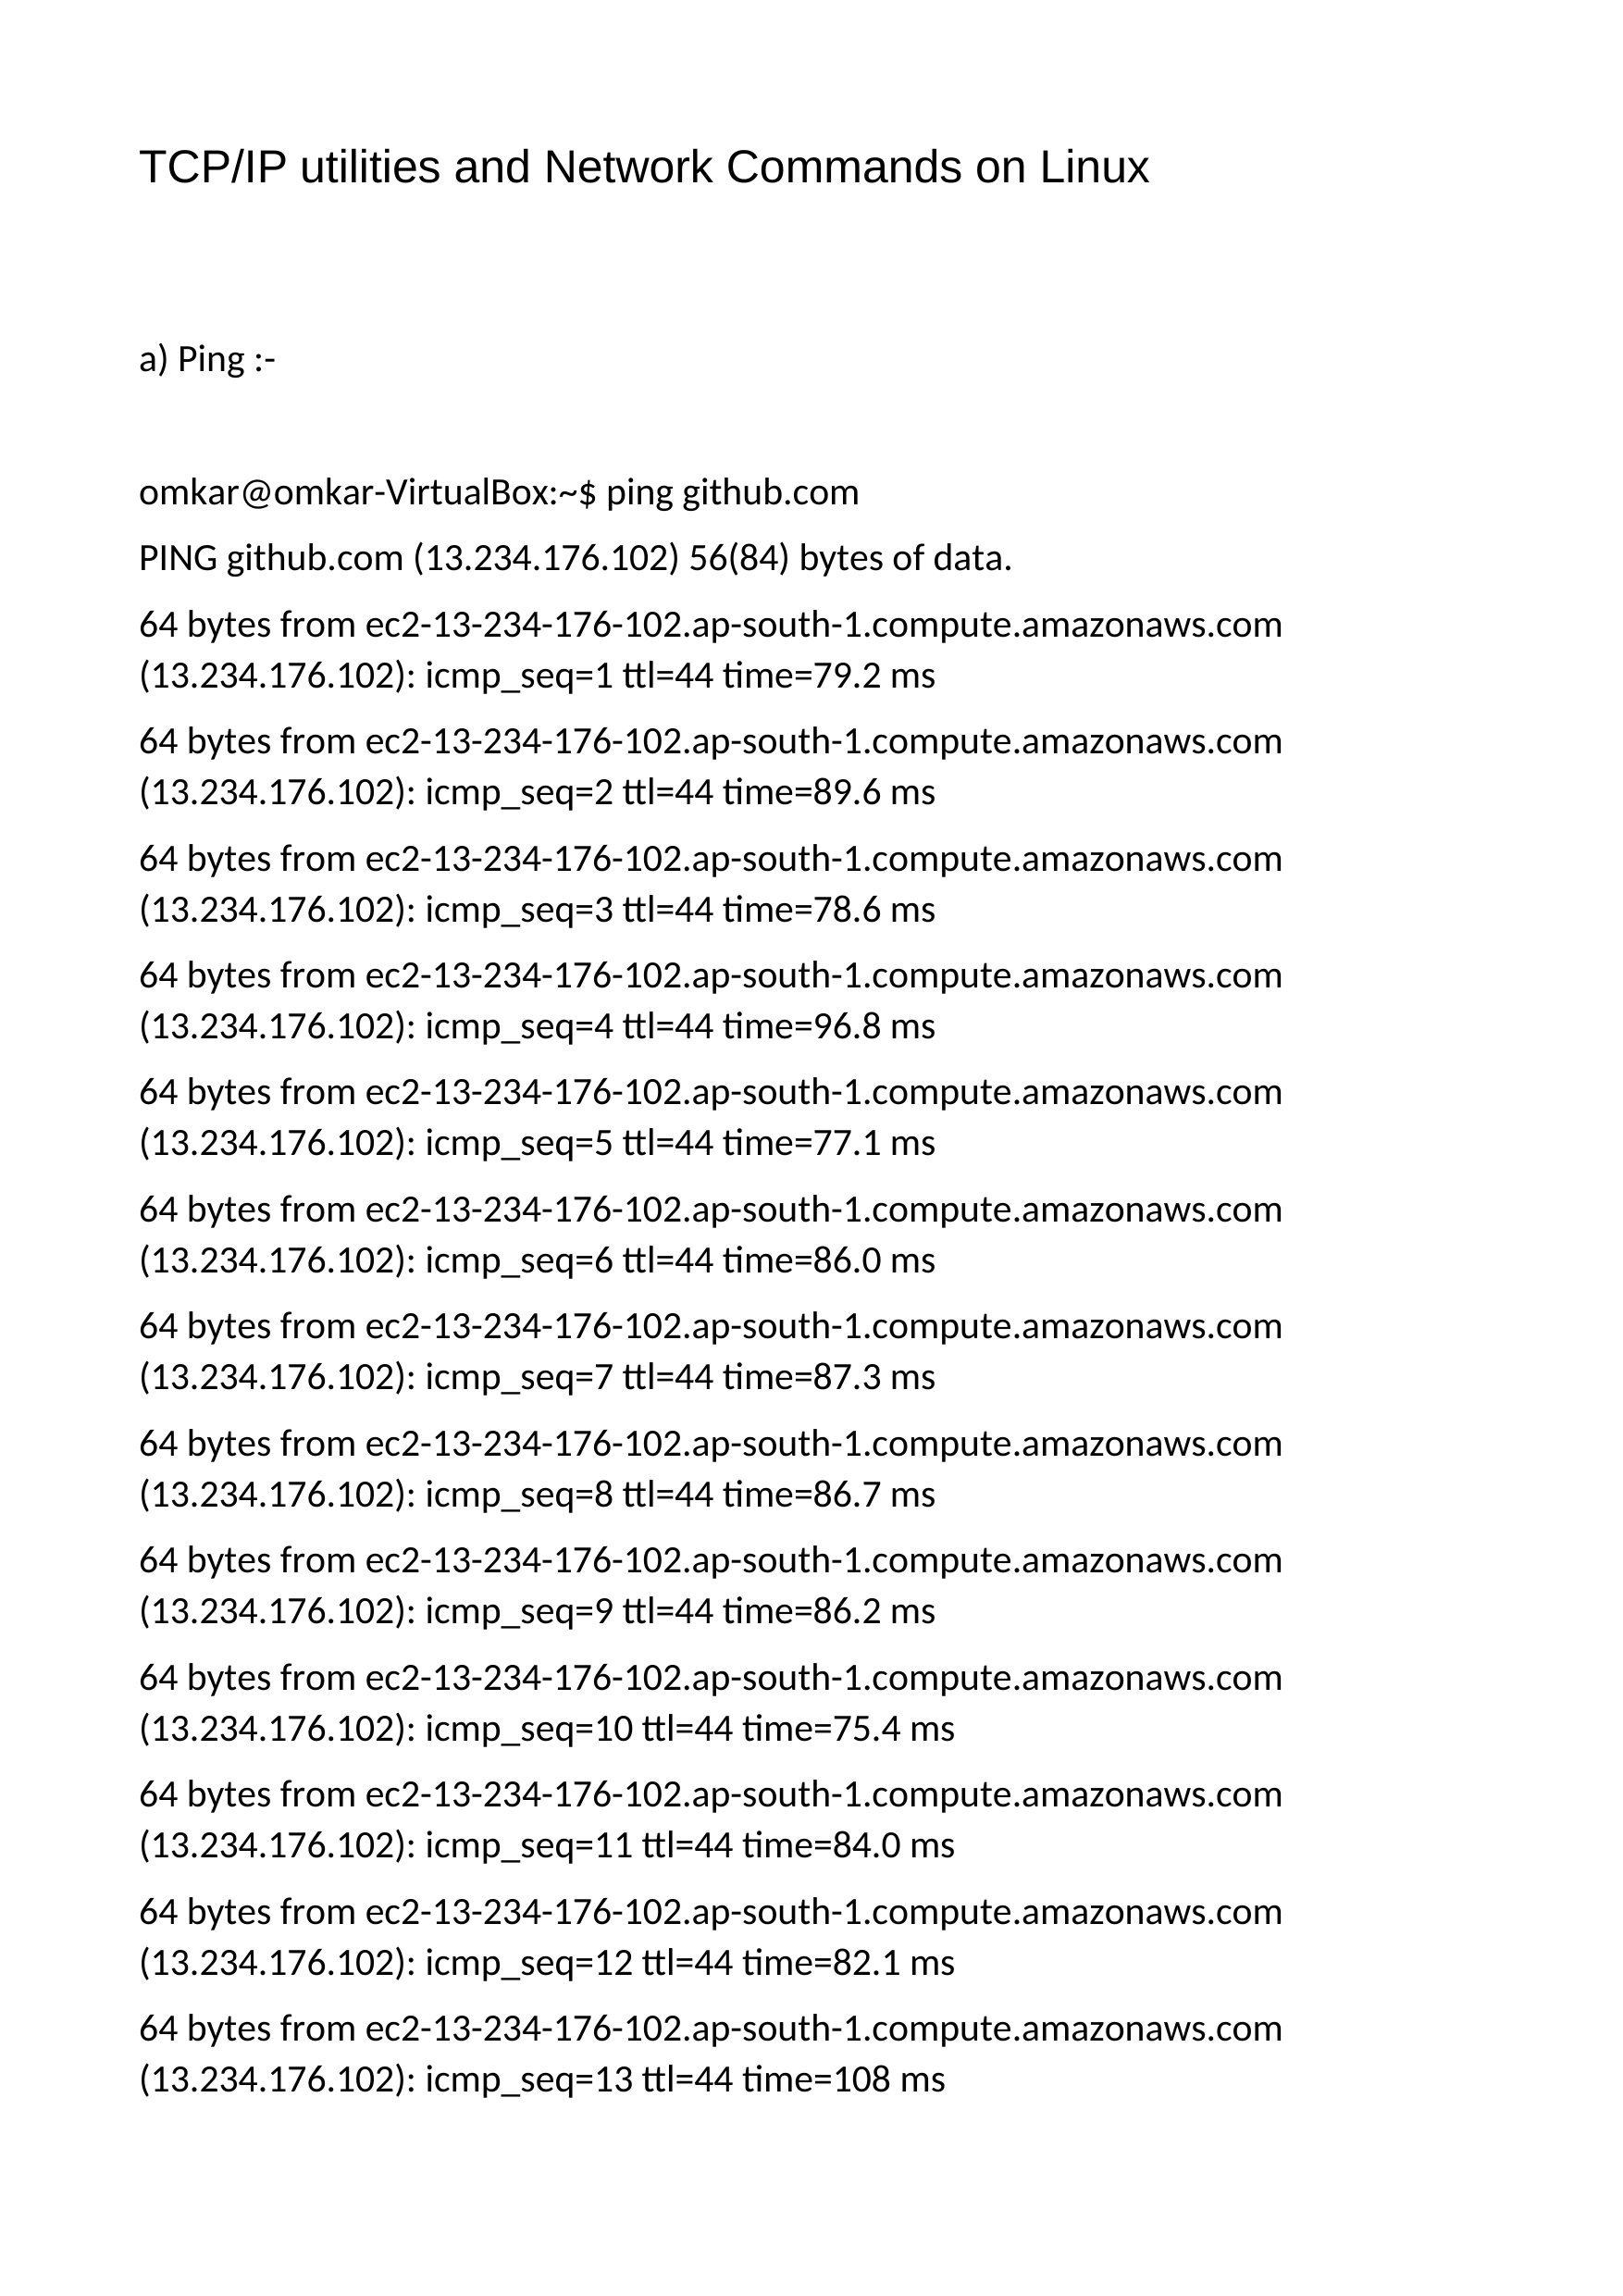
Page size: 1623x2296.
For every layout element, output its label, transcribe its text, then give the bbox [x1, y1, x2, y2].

text 64 bytes from ec2-13-234-176-102.ap-south-1.compute.amazonaws.com (13.234.176.102): icmp_seq=6 ttl=44 time=86.0 ms [139, 1185, 1484, 1283]
text 64 bytes from ec2-13-234-176-102.ap-south-1.compute.amazonaws.com (13.234.176.102): icmp_seq=8 ttl=44 time=86.7 ms [139, 1419, 1484, 1517]
text 64 bytes from ec2-13-234-176-102.ap-south-1.compute.amazonaws.com (13.234.176.102): icmp_seq=7 ttl=44 time=87.3 ms [139, 1301, 1484, 1399]
text 64 bytes from ec2-13-234-176-102.ap-south-1.compute.amazonaws.com (13.234.176.102): icmp_seq=1 ttl=44 time=79.2 ms [139, 600, 1484, 697]
text TCP/IP utilities and Network Commands on Linux [139, 139, 1484, 192]
text 64 bytes from ec2-13-234-176-102.ap-south-1.compute.amazonaws.com (13.234.176.102): icmp_seq=9 ttl=44 time=86.2 ms [139, 1535, 1484, 1633]
text 64 bytes from ec2-13-234-176-102.ap-south-1.compute.amazonaws.com (13.234.176.102): icmp_seq=11 ttl=44 time=84.0 ms [139, 1769, 1484, 1868]
text omkar@omkar-VirtualBox:~$ ping github.com [139, 466, 1484, 514]
text 64 bytes from ec2-13-234-176-102.ap-south-1.compute.amazonaws.com (13.234.176.102): icmp_seq=2 ttl=44 time=89.6 ms [139, 716, 1484, 814]
text 64 bytes from ec2-13-234-176-102.ap-south-1.compute.amazonaws.com (13.234.176.102): icmp_seq=4 ttl=44 time=96.8 ms [139, 950, 1484, 1049]
text PING github.com (13.234.176.102) 56(84) bytes of data. [139, 533, 1484, 580]
text 64 bytes from ec2-13-234-176-102.ap-south-1.compute.amazonaws.com (13.234.176.102): icmp_seq=13 ttl=44 time=108 ms [139, 2004, 1484, 2102]
text 64 bytes from ec2-13-234-176-102.ap-south-1.compute.amazonaws.com (13.234.176.102): icmp_seq=5 ttl=44 time=77.1 ms [139, 1067, 1484, 1165]
text a) Ping :- [139, 334, 1484, 381]
text 64 bytes from ec2-13-234-176-102.ap-south-1.compute.amazonaws.com (13.234.176.102): icmp_seq=10 ttl=44 time=75.4 ms [139, 1653, 1484, 1751]
text 64 bytes from ec2-13-234-176-102.ap-south-1.compute.amazonaws.com (13.234.176.102): icmp_seq=12 ttl=44 time=82.1 ms [139, 1887, 1484, 1984]
text 64 bytes from ec2-13-234-176-102.ap-south-1.compute.amazonaws.com (13.234.176.102): icmp_seq=3 ttl=44 time=78.6 ms [139, 834, 1484, 931]
